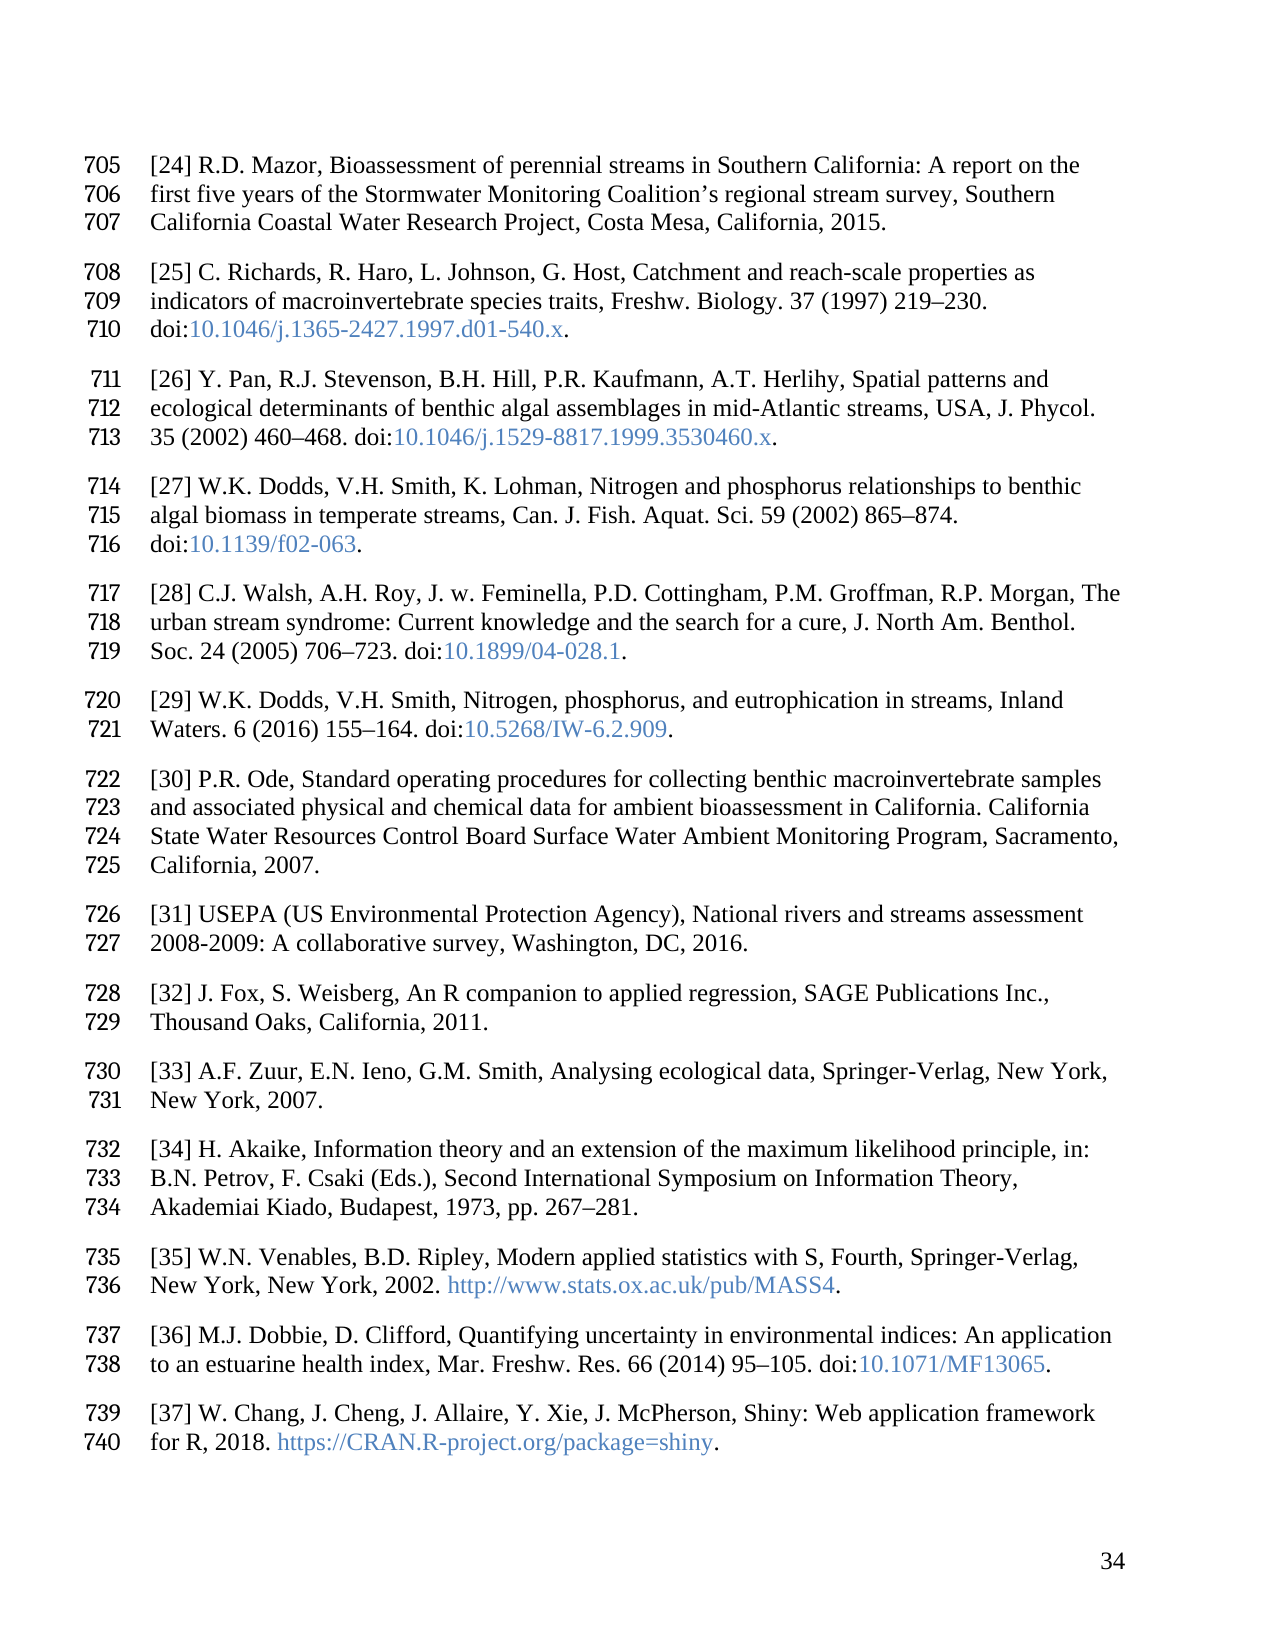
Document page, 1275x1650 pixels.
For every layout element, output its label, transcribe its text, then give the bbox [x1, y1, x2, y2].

text [] M.J. Dobbie, D. Clifford, Quantifying uncertainty in environmental indices: An application to an estuarine health index, Mar. Freshw. Res. 66 (2014) 95–105. doi:10.1071/MF13065. [150, 1320, 1125, 1377]
text [] Y. Pan, R.J. Stevenson, B.H. Hill, P.R. Kaufmann, A.T. Herlihy, Spatial patterns and ecological determinants of benthic algal assemblages in mid-Atlantic streams, USA, J. Phycol. 35 (2002) 460–468. doi:10.1046/j.1529-8817.1999.3530460.x. [150, 364, 1125, 450]
text [] W.N. Venables, B.D. Ripley, Modern applied statistics with S, Fourth, Springer-Verlag, New York, New York, 2002. http://www.stats.ox.ac.uk/pub/MASS4. [150, 1242, 1125, 1299]
text [] C.J. Walsh, A.H. Roy, J. w. Feminella, P.D. Cottingham, P.M. Groffman, R.P. Morgan, The urban stream syndrome: Current knowledge and the search for a cure, J. North Am. Benthol. Soc. 24 (2005) 706–723. doi:10.1899/04-028.1. [150, 578, 1125, 664]
text [] P.R. Ode, Standard operating procedures for collecting benthic macroinvertebrate samples and associated physical and chemical data for ambient bioassessment in California. California State Water Resources Control Board Surface Water Ambient Monitoring Program, Sacramento, California, 2007. [150, 764, 1125, 879]
text [] USEPA (US Environmental Protection Agency), National rivers and streams assessment 2008-2009: A collaborative survey, Washington, DC, 2016. [150, 899, 1125, 957]
text [] W.K. Dodds, V.H. Smith, K. Lohman, Nitrogen and phosphorus relationships to benthic algal biomass in temperate streams, Can. J. Fish. Aquat. Sci. 59 (2002) 865–874. doi:10.1139/f02-063. [150, 471, 1125, 557]
text [] C. Richards, R. Haro, L. Johnson, G. Host, Catchment and reach-scale properties as indicators of macroinvertebrate species traits, Freshw. Biology. 37 (1997) 219–230. doi:10.1046/j.1365-2427.1997.d01-540.x. [150, 257, 1125, 343]
text [] J. Fox, S. Weisberg, An R companion to applied regression, SAGE Publications Inc., Thousand Oaks, California, 2011. [150, 978, 1125, 1035]
text [] A.F. Zuur, E.N. Ieno, G.M. Smith, Analysing ecological data, Springer-Verlag, New York, New York, 2007. [150, 1056, 1125, 1114]
text [] W. Chang, J. Cheng, J. Allaire, Y. Xie, J. McPherson, Shiny: Web application framework for , 2018. https://CRAN.R-project.org/package=shiny. [150, 1398, 1125, 1456]
text [] W.K. Dodds, V.H. Smith, Nitrogen, phosphorus, and eutrophication in streams, Inland Waters. 6 (2016) 155–164. doi:10.5268/IW-6.2.909. [150, 685, 1125, 743]
text [] R.D. Mazor, Bioassessment of perennial streams in Southern California: A report on the first five years of the Stormwater Monitoring Coalition’s regional stream survey, Southern California Coastal Water Research Project, Costa Mesa, California, 2015. [150, 150, 1125, 236]
text [] H. Akaike, Information theory and an extension of the maximum likelihood principle, in: B.N. Petrov, F. Csaki (Eds.), Second International Symposium on Information Theory, Akademiai Kiado, Budapest, 1973, pp. 267–281. [150, 1134, 1125, 1221]
